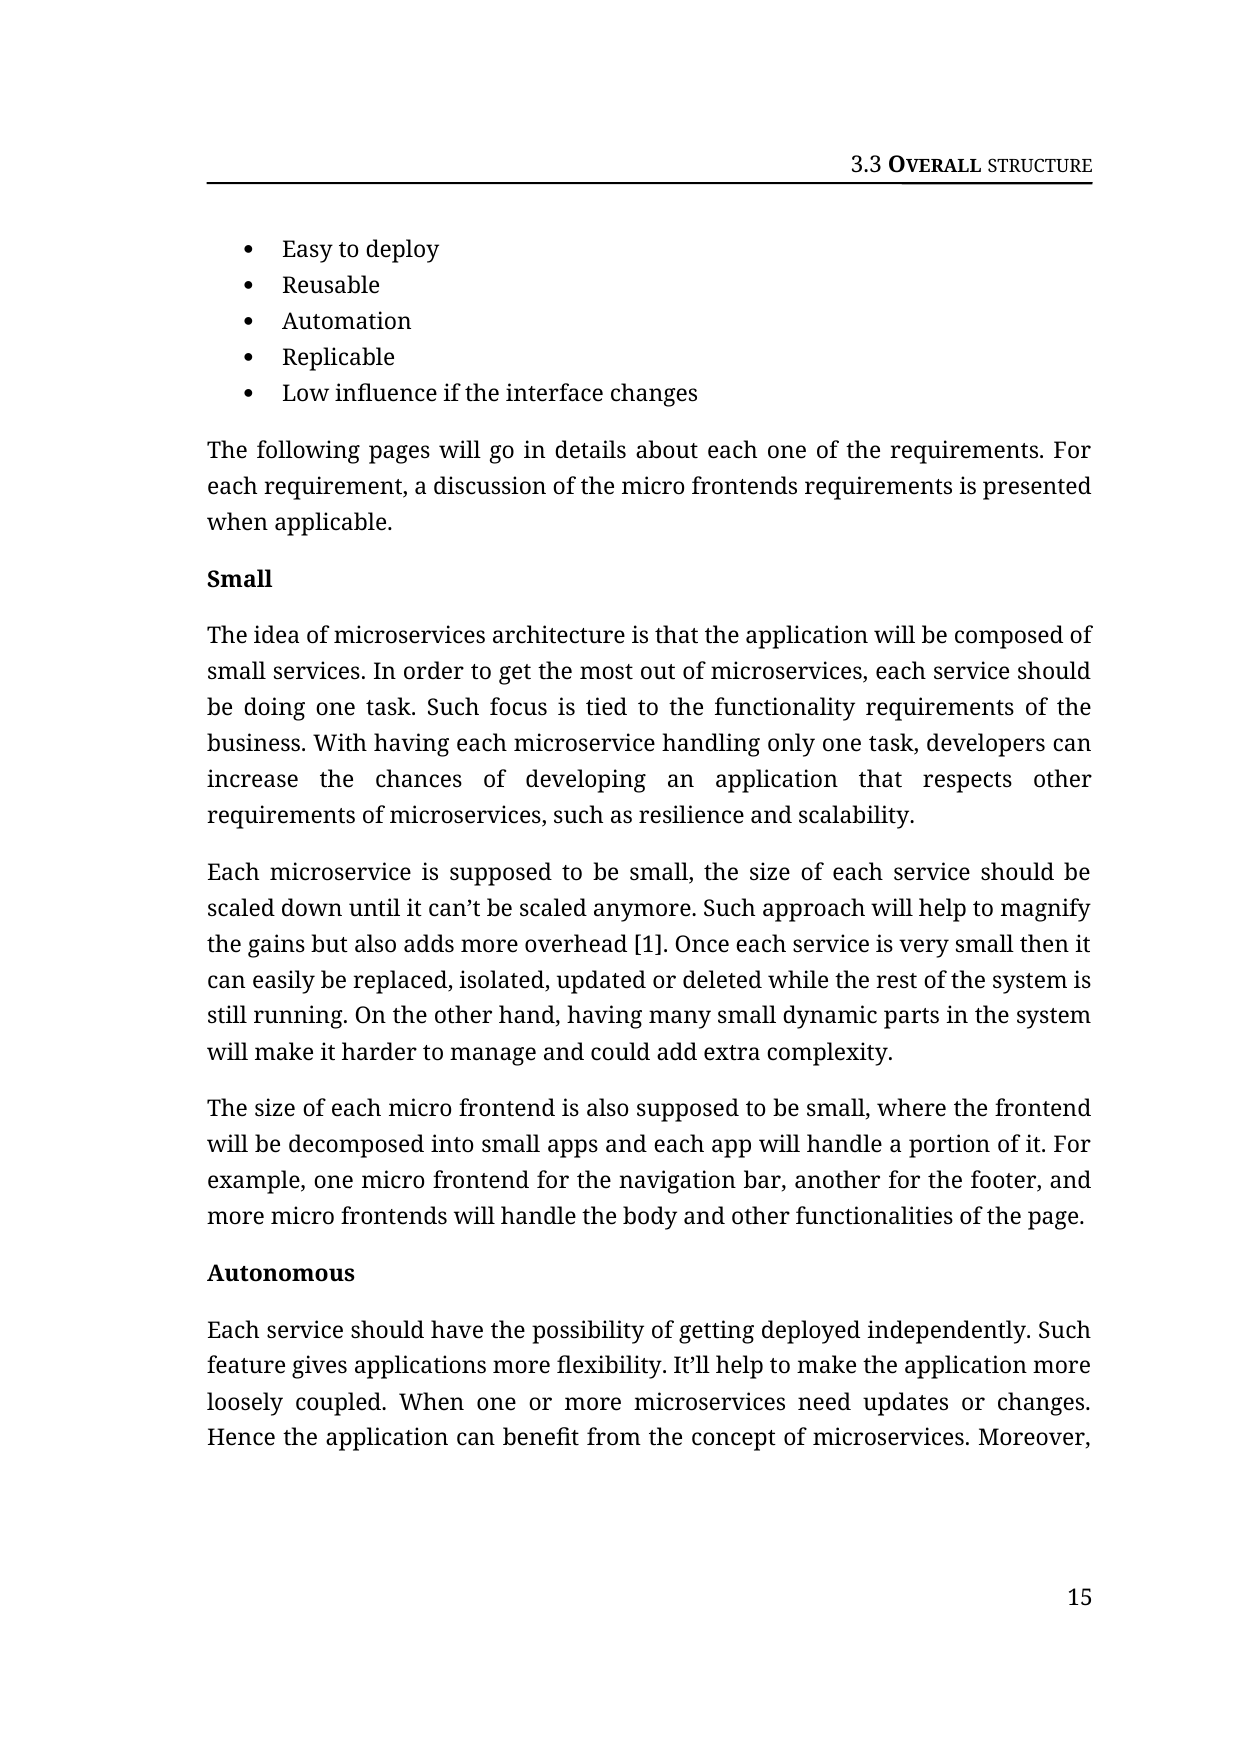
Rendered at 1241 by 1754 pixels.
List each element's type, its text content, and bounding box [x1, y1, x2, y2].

text The following pages will go in details about each one of the requirements. For each requirement, a discussion of the micro frontends requirements is presented when applicable. [207, 434, 1092, 537]
text Each microservice is supposed to be small, the size of each service should be scaled down until it can’t be scaled anymore. Such approach will help to magnify the gains but also adds more overhead [1]. Once each service is very small then it can easily be replaced, isolated, updated or deleted while the rest of the system is still running. On the other hand, having many small dynamic parts in the system will make it harder to manage and could add extra complexity. [207, 856, 1092, 1067]
text Small [207, 562, 1092, 594]
list Easy to deploy [244, 233, 1092, 264]
list Reusable [244, 269, 1092, 301]
list Low influence if the interface changes [244, 377, 1092, 408]
list Replicable [244, 341, 1092, 372]
list Automation [244, 305, 1092, 336]
text The size of each micro frontend is also supposed to be small, where the frontend will be decomposed into small apps and each app will handle a portion of it. For example, one micro frontend for the navigation bar, another for the footer, and more micro frontends will handle the body and other functionalities of the page. [207, 1092, 1092, 1231]
text Autonomous [207, 1257, 1092, 1288]
text The idea of microservices architecture is that the application will be composed of small services. In order to get the most out of microservices, each service should be doing one task. Such focus is tied to the functionality requirements of the business. With having each microservice handling only one task, developers can increase the chances of developing an application that respects other requirements of microservices, such as resilience and scalability. [207, 619, 1092, 830]
